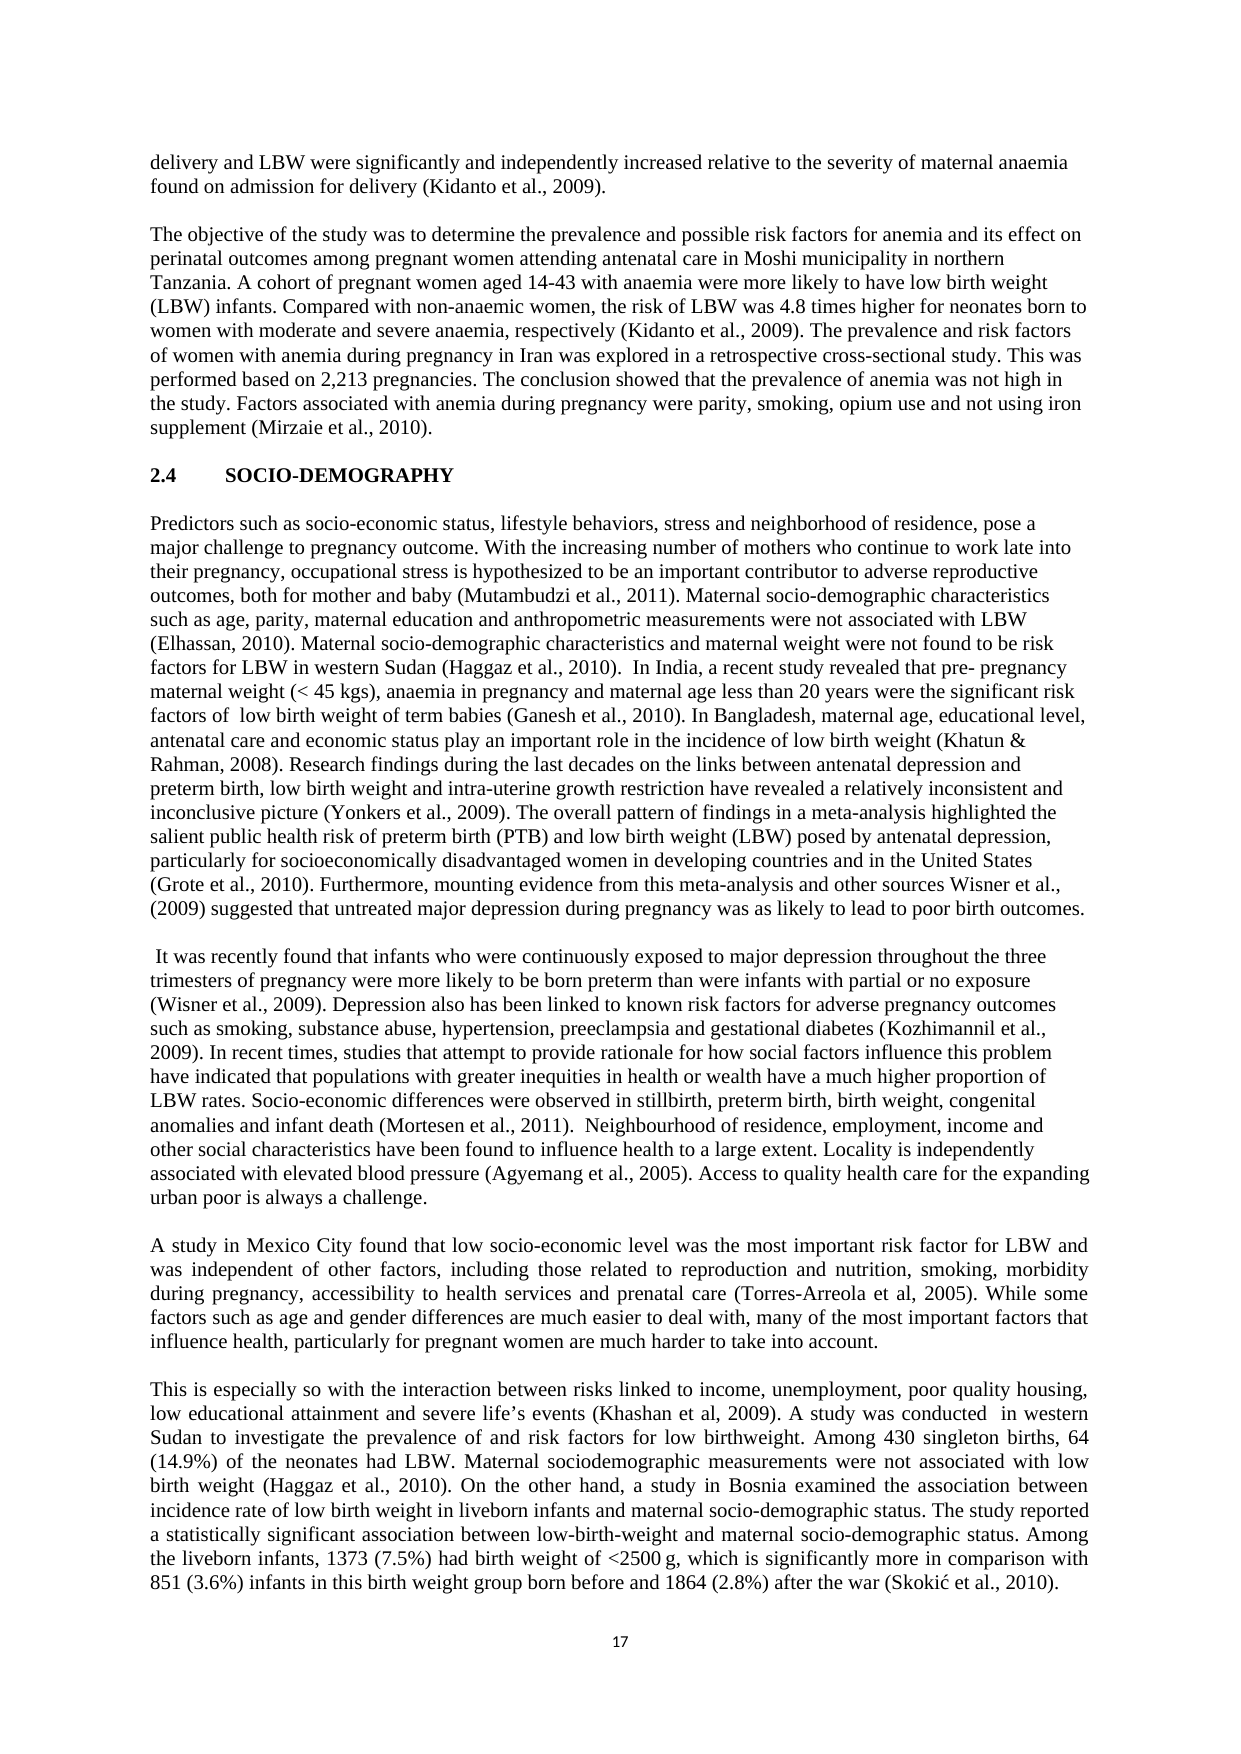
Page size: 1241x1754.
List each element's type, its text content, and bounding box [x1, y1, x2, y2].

text A study in Mexico City found that low socio-economic level was the most important risk factor for LBW and was independent of other factors, including those related to reproduction and nutrition, smoking, morbidity during pregnancy, accessibility to health services and prenatal care (Torres-Arreola et al, 2005). While some factors such as age and gender differences are much easier to deal with, many of the most important factors that influence health, particularly for pregnant women are much harder to take into account. [150, 1233, 1090, 1353]
text The objective of the study was to determine the prevalence and possible risk factors for anemia and its effect on perinatal outcomes among pregnant women attending antenatal care in Moshi municipality in northern Tanzania. A cohort of pregnant women aged 14-43 with anaemia were more likely to have low birth weight (LBW) infants. Compared with non-anaemic women, the risk of LBW was 4.8 times higher for neonates born to women with moderate and severe anaemia, respectively (Kidanto et al., 2009). The prevalence and risk factors of women with anemia during pregnancy in Iran was explored in a retrospective cross-sectional study. This was performed based on 2,213 pregnancies. The conclusion showed that the prevalence of anemia was not high in the study. Factors associated with anemia during pregnancy were parity, smoking, opium use and not using iron supplement (Mirzaie et al., 2010). [150, 222, 1090, 439]
text Predictors such as socio-economic status, lifestyle behaviors, stress and neighborhood of residence, pose a major challenge to pregnancy outcome. With the increasing number of mothers who continue to work late into their pregnancy, occupational stress is hypothesized to be an important contributor to adverse reproductive outcomes, both for mother and baby (Mutambudzi et al., 2011). Maternal socio-demographic characteristics such as age, parity, maternal education and anthropometric measurements were not associated with LBW (Elhassan, 2010). Maternal socio-demographic characteristics and maternal weight were not found to be risk factors for LBW in western Sudan (Haggaz et al., 2010). In India, a recent study revealed that pre- pregnancy maternal weight (< 45 kgs), anaemia in pregnancy and maternal age less than 20 years were the significant risk factors of low birth weight of term babies (Ganesh et al., 2010). In Bangladesh, maternal age, educational level, antenatal care and economic status play an important role in the incidence of low birth weight (Khatun & Rahman, 2008). Research findings during the last decades on the links between antenatal depression and preterm birth, low birth weight and intra-uterine growth restriction have revealed a relatively inconsistent and inconclusive picture (Yonkers et al., 2009). The overall pattern of findings in a meta-analysis highlighted the salient public health risk of preterm birth (PTB) and low birth weight (LBW) posed by antenatal depression, particularly for socioeconomically disadvantaged women in developing countries and in the United States (Grote et al., 2010). Furthermore, mounting evidence from this meta-analysis and other sources Wisner et al., (2009) suggested that untreated major depression during pregnancy was as likely to lead to poor birth outcomes. [150, 511, 1090, 920]
text 2.4 SOCIO-DEMOGRAPHY [150, 463, 1090, 487]
text This is especially so with the interaction between risks linked to income, unemployment, poor quality housing, low educational attainment and severe life’s events (Khashan et al, 2009). A study was conducted in western Sudan to investigate the prevalence of and risk factors for low birthweight. Among 430 singleton births, 64 (14.9%) of the neonates had LBW. Maternal sociodemographic measurements were not associated with low birth weight (Haggaz et al., 2010). On the other hand, a study in Bosnia examined the association between incidence rate of low birth weight in liveborn infants and maternal socio-demographic status. The study reported a statistically significant association between low-birth-weight and maternal socio-demographic status. Among the liveborn infants, 1373 (7.5%) had birth weight of <2500 g, which is significantly more in comparison with 851 (3.6%) infants in this birth weight group born before and 1864 (2.8%) after the war (Skokić et al., 2010). [150, 1377, 1090, 1594]
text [150, 150, 1090, 198]
text It was recently found that infants who were continuously exposed to major depression throughout the three trimesters of pregnancy were more likely to be born preterm than were infants with partial or no exposure (Wisner et al., 2009). Depression also has been linked to known risk factors for adverse pregnancy outcomes such as smoking, substance abuse, hypertension, preeclampsia and gestational diabetes (Kozhimannil et al., 2009). In recent times, studies that attempt to provide rationale for how social factors influence this problem have indicated that populations with greater inequities in health or wealth have a much higher proportion of LBW rates. Socio-economic differences were observed in stillbirth, preterm birth, birth weight, congenital anomalies and infant death (Mortesen et al., 2011). Neighbourhood of residence, employment, income and other social characteristics have been found to influence health to a large extent. Locality is independently associated with elevated blood pressure (Agyemang et al., 2005). Access to quality health care for the expanding urban poor is always a challenge. [150, 944, 1090, 1209]
